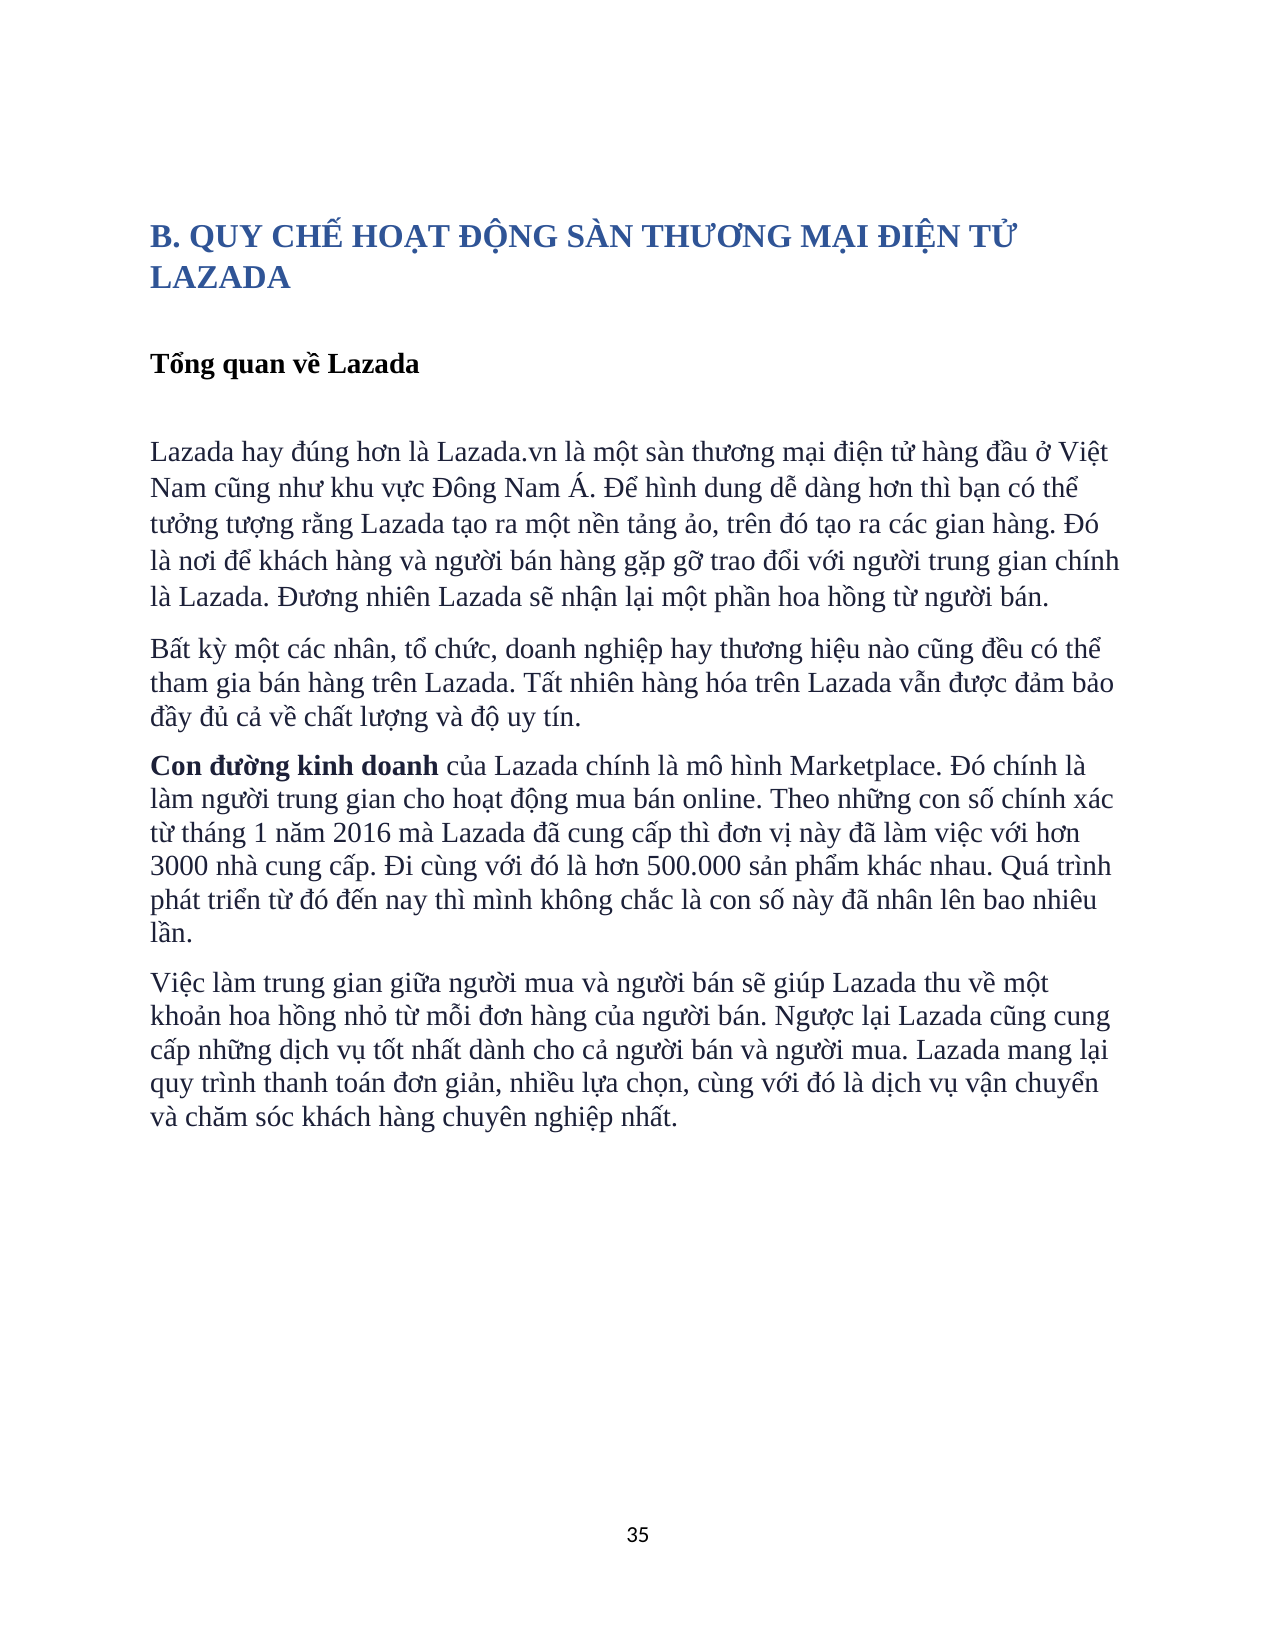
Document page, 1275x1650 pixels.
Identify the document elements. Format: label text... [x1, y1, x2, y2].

text Con đường kinh doanh của Lazada chính là mô hình Marketplace. Đó chính là làm người trung gian cho hoạt động mua bán online. Theo những con số chính xác từ tháng 1 năm 2016 mà Lazada đã cung cấp thì đơn vị này đã làm việc với hơn 3000 nhà cung cấp. Đi cùng với đó là hơn 500.000 sản phẩm khác nhau. Quá trình phát triển từ đó đến nay thì mình không chắc là con số này đã nhân lên bao nhiêu lần. [150, 748, 1125, 949]
text Lazada hay đúng hơn là Lazada.vn là một sàn thương mại điện tử hàng đầu ở Việt Nam cũng như khu vực Đông Nam Á. Để hình dung dễ dàng hơn thì bạn có thể tưởng tượng rằng Lazada tạo ra một nền tảng ảo, trên đó tạo ra các gian hàng. Đó là nơi để khách hàng và người bán hàng gặp gỡ trao đổi với người trung gian chính là Lazada. Đương nhiên Lazada sẽ nhận lại một phần hoa hồng từ người bán. [150, 434, 1125, 612]
text Bất kỳ một các nhân, tổ chức, doanh nghiệp hay thương hiệu nào cũng đều có thể tham gia bán hàng trên Lazada. Tất nhiên hàng hóa trên Lazada vẫn được đảm bảo đầy đủ cả về chất lượng và độ uy tín. [150, 632, 1125, 732]
text Việc làm trung gian giữa người mua và người bán sẽ giúp Lazada thu về một khoản hoa hồng nhỏ từ mỗi đơn hàng của người bán. Ngược lại Lazada cũng cung cấp những dịch vụ tốt nhất dành cho cả người bán và người mua. Lazada mang lại quy trình thanh toán đơn giản, nhiều lựa chọn, cùng với đó là dịch vụ vận chuyển và chăm sóc khách hàng chuyên nghiệp nhất. [150, 965, 1125, 1132]
subtitle Tổng quan về Lazada [150, 346, 1125, 379]
subtitle B. QUY CHẾ HOẠT ĐỘNG SÀN THƯƠNG MẠI ĐIỆN TỬ LAZADA [150, 216, 1125, 296]
